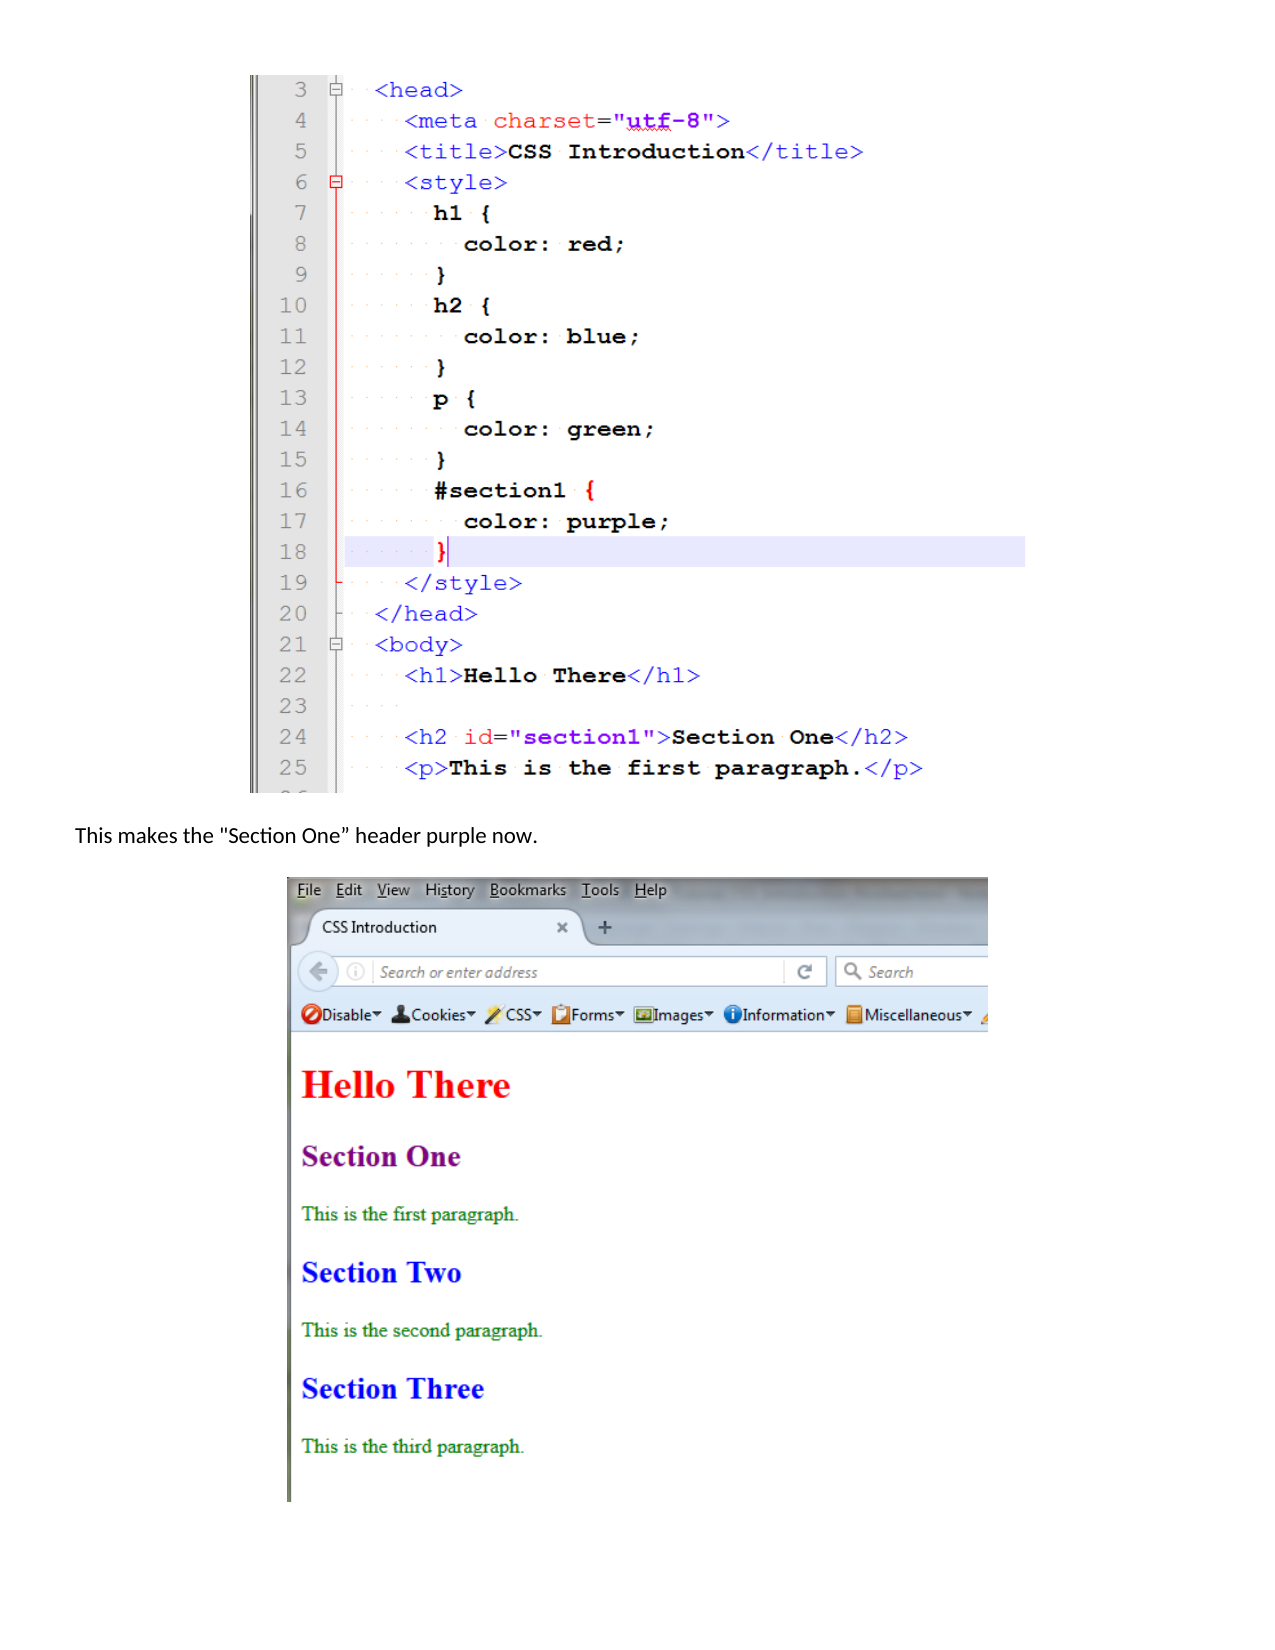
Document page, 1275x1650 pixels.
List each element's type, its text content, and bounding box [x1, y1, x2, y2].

picture [250, 75, 1025, 793]
text This makes the "Section One” header purple now. [75, 821, 1200, 849]
picture [287, 877, 988, 1502]
